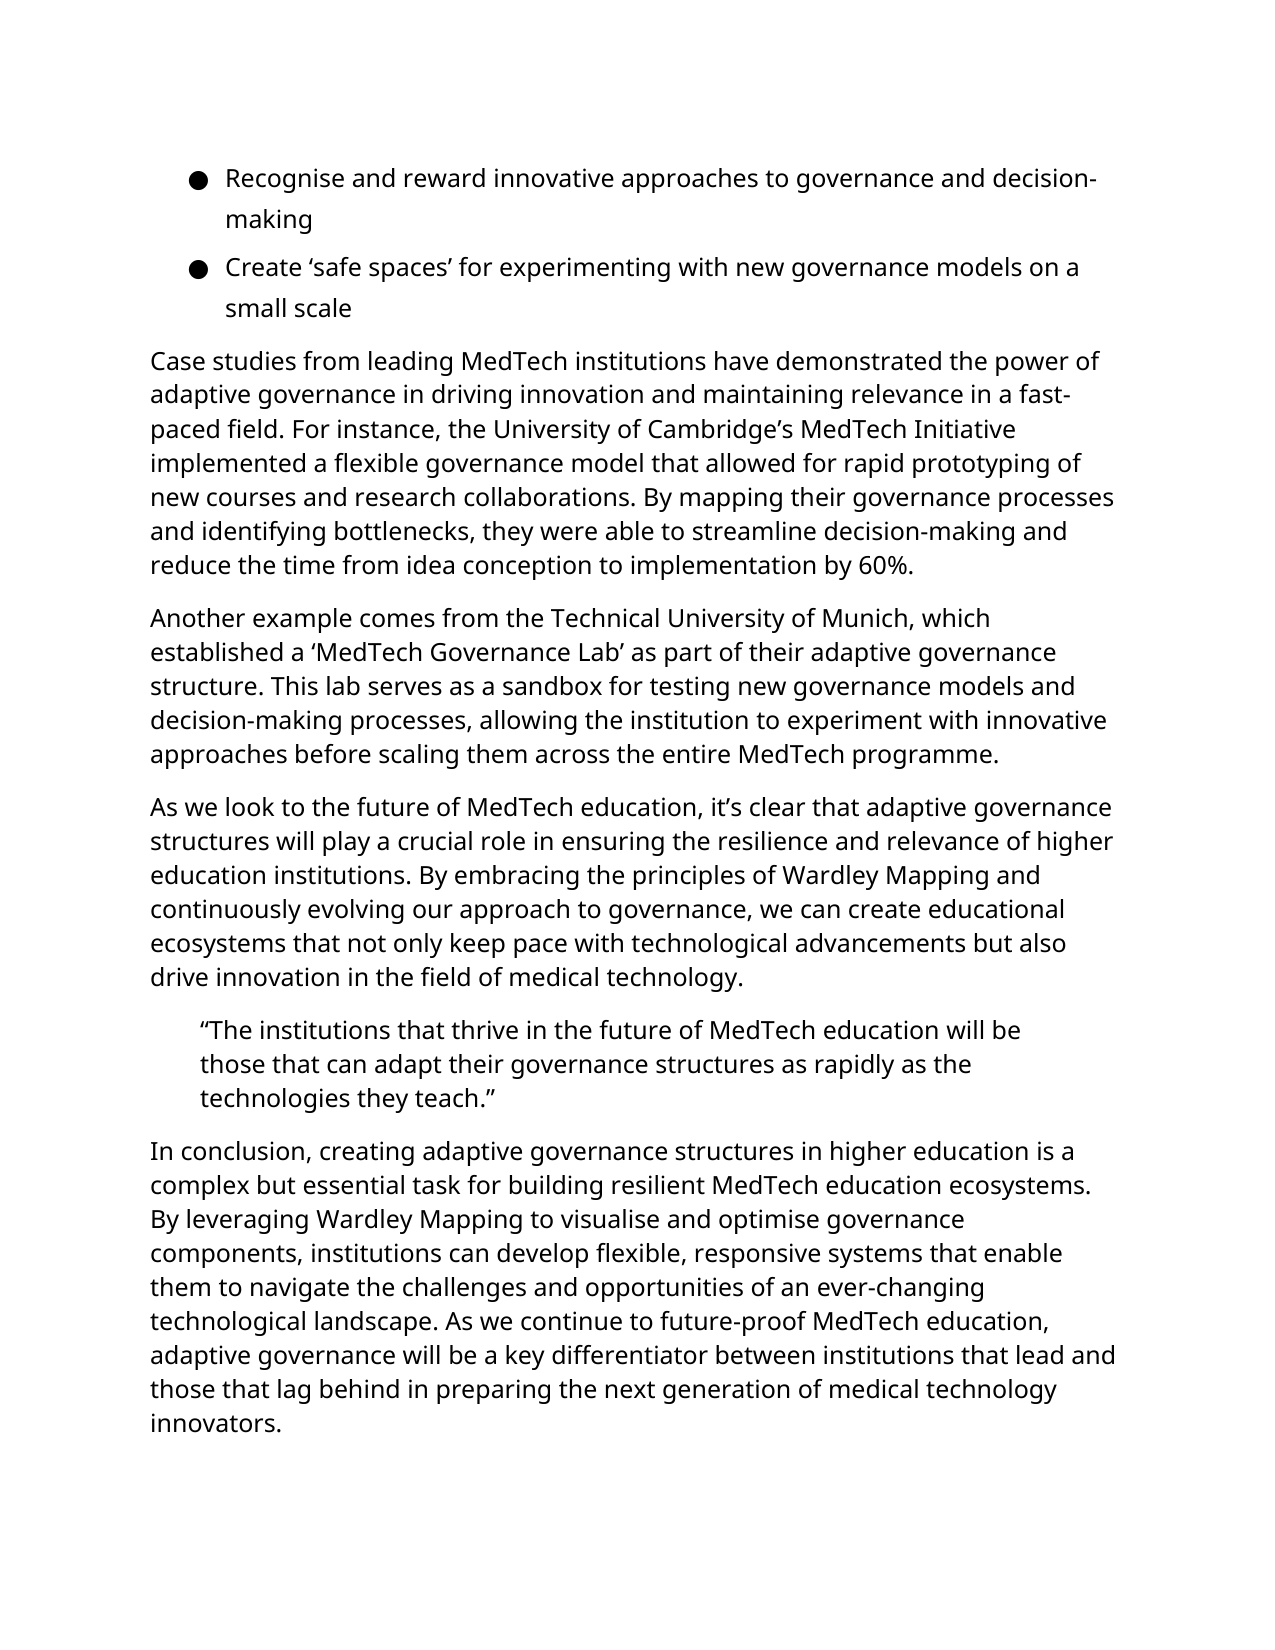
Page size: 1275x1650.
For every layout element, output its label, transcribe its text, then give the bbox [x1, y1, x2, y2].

text “The institutions that thrive in the future of MedTech education will be those that can adapt their governance structures as rapidly as the technologies they teach.” [200, 1012, 1075, 1115]
list Create ‘safe spaces’ for experimenting with new governance models on a small scale [187, 239, 1125, 324]
text Another example comes from the Technical University of Munich, which established a ‘MedTech Governance Lab’ as part of their adaptive governance structure. This lab serves as a sandbox for testing new governance models and decision-making processes, allowing the institution to experiment with innovative approaches before scaling them across the entire MedTech programme. [150, 600, 1125, 771]
text As we look to the future of MedTech education, it’s clear that adaptive governance structures will play a crucial role in ensuring the resilience and relevance of higher education institutions. By embracing the principles of Wardley Mapping and continuously evolving our approach to governance, we can create educational ecosystems that not only keep pace with technological advancements but also drive innovation in the field of medical technology. [150, 789, 1125, 994]
text Case studies from leading MedTech institutions have demonstrated the power of adaptive governance in driving innovation and maintaining relevance in a fast-paced field. For instance, the University of Cambridge’s MedTech Initiative implemented a flexible governance model that allowed for rapid prototyping of new courses and research collaborations. By mapping their governance processes and identifying bottlenecks, they were able to streamline decision-making and reduce the time from idea conception to implementation by 60%. [150, 343, 1125, 582]
text In conclusion, creating adaptive governance structures in higher education is a complex but essential task for building resilient MedTech education ecosystems. By leveraging Wardley Mapping to visualise and optimise governance components, institutions can develop flexible, responsive systems that enable them to navigate the challenges and opportunities of an ever-changing technological landscape. As we continue to future-proof MedTech education, adaptive governance will be a key differentiator between institutions that lead and those that lag behind in preparing the next generation of medical technology innovators. [150, 1133, 1125, 1440]
list Recognise and reward innovative approaches to governance and decision-making [187, 150, 1125, 235]
